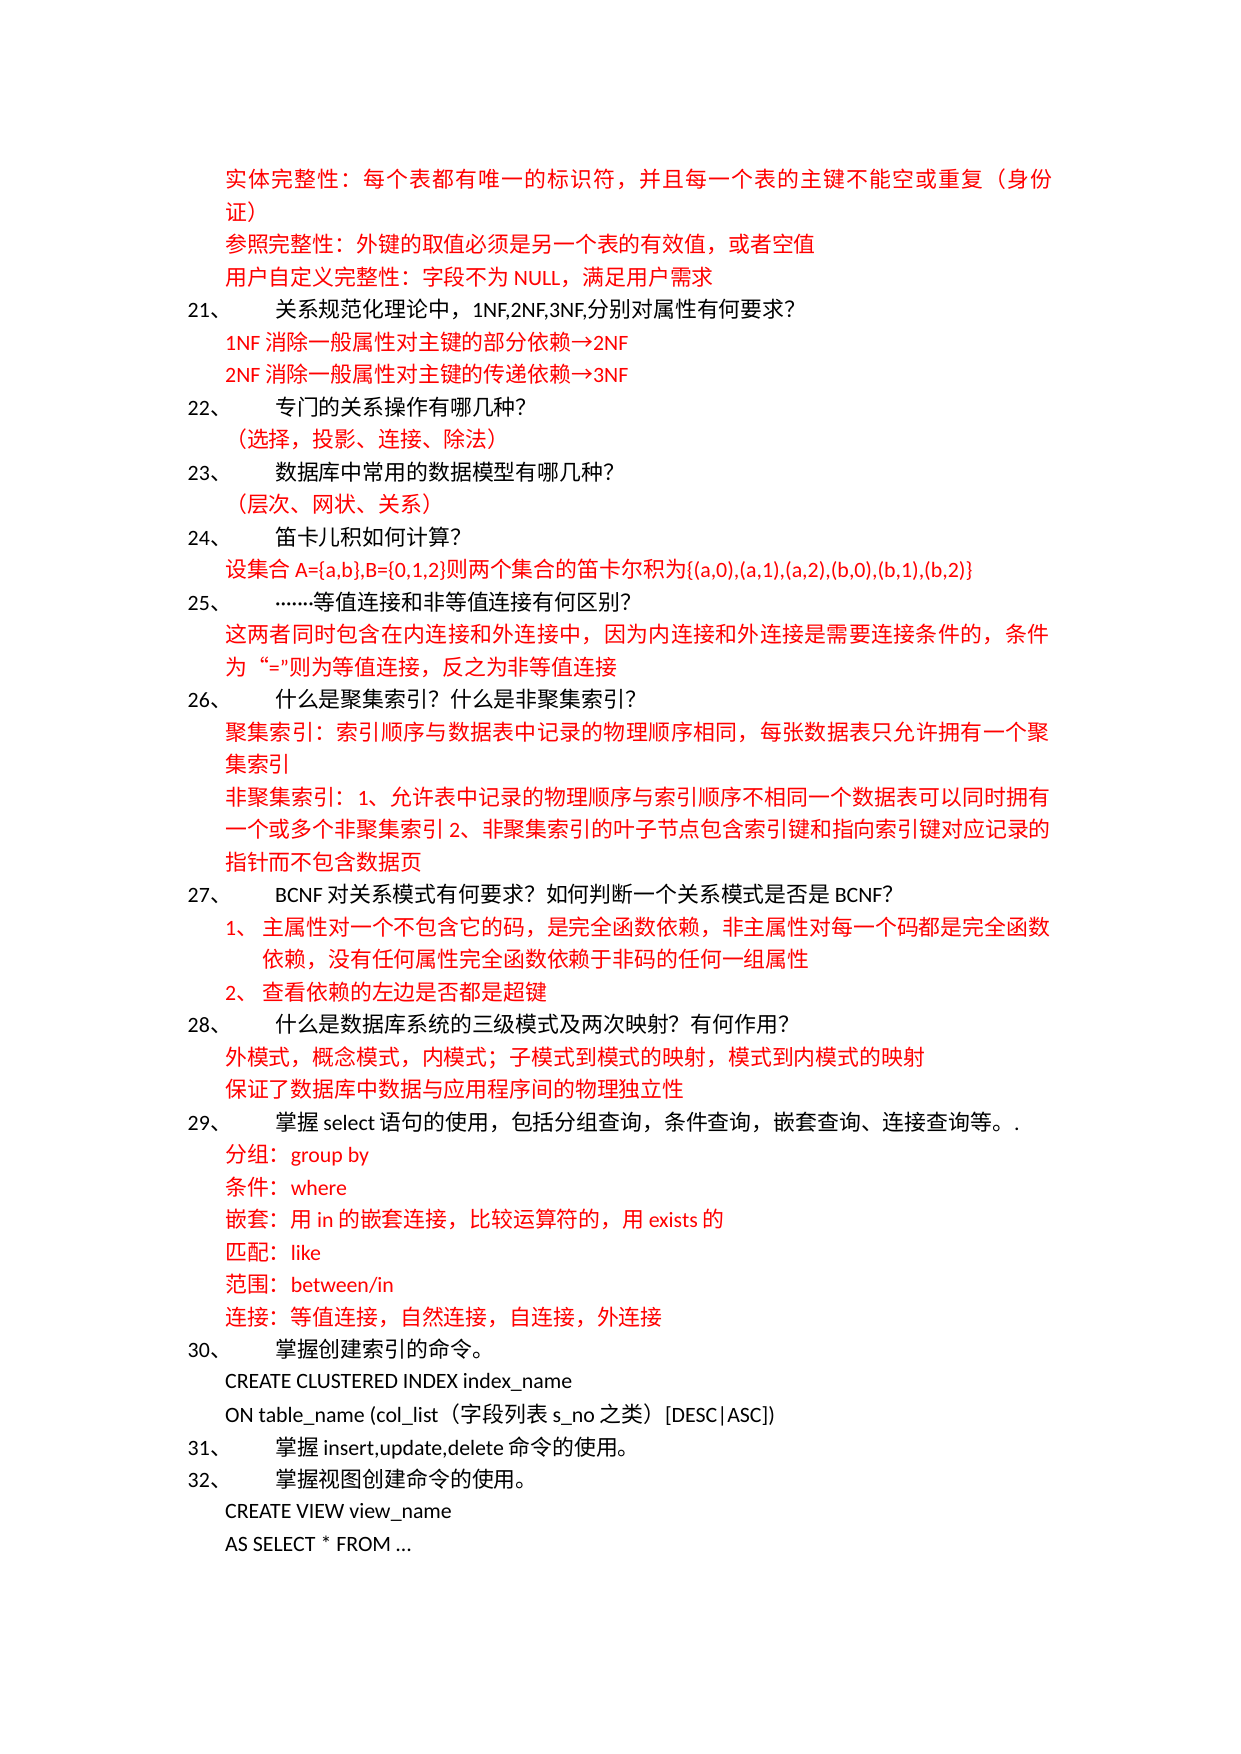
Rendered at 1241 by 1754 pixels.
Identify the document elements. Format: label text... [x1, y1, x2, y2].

list 查看依赖的左边是否都是超键 [225, 974, 1053, 1007]
text 这两者同时包含在内连接和外连接中，因为内连接和外连接是需要连接条件的，条件为“=”则为等值连接，反之为非等值连接 [225, 617, 1053, 682]
list 掌握select语句的使用，包括分组查询，条件查询，嵌套查询、连接查询等。. [187, 1104, 1053, 1137]
list 掌握视图创建命令的使用。 [187, 1462, 1053, 1494]
list 掌握insert,update,delete命令的使用。 [187, 1429, 1053, 1462]
list 范围：between/in [225, 1267, 1053, 1299]
list 什么是数据库系统的三级模式及两次映射？有何作用？ [187, 1007, 1053, 1039]
list 参照完整性：外键的取值必须是另一个表的有效值，或者空值 [225, 227, 1053, 259]
list 嵌套：用in的嵌套连接，比较运算符的，用exists的 [225, 1202, 1053, 1234]
list BCNF对关系模式有何要求？如何判断一个关系模式是否是BCNF？ [187, 877, 1053, 909]
list 保证了数据库中数据与应用程序间的物理独立性 [225, 1072, 1053, 1104]
list ·······等值连接和非等值连接有何区别？ [187, 584, 1053, 617]
list AS SELECT * FROM … [225, 1527, 1053, 1559]
list 设集合A={a,b},B={0,1,2}则两个集合的笛卡尔积为{(a,0),(a,1),(a,2),(b,0),(b,1),(b,2)} [225, 552, 1053, 584]
list 非聚集索引：1、允许表中记录的物理顺序与索引顺序不相同一个数据表可以同时拥有一个或多个非聚集索引2、非聚集索引的叶子节点包含索引键和指向索引键对应记录的指针而不包含数据页 [225, 779, 1053, 877]
list 笛卡儿积如何计算？ [187, 519, 1053, 552]
list 数据库中常用的数据模型有哪几种？ [187, 454, 1053, 487]
list 2NF消除一般属性对主键的传递依赖→3NF [225, 357, 1053, 389]
list CREATE CLUSTERED INDEX index_name [225, 1364, 1053, 1397]
list 1NF消除一般属性对主键的部分依赖→2NF [225, 324, 1053, 357]
list 什么是聚集索引？什么是非聚集索引？ [187, 682, 1053, 714]
list CREATE VIEW view_name [225, 1494, 1053, 1527]
list 聚集索引：索引顺序与数据表中记录的物理顺序相同，每张数据表只允许拥有一个聚集索引 [225, 714, 1053, 779]
list （选择，投影、连接、除法） [225, 422, 1053, 454]
list 实体完整性：每个表都有唯一的标识符，并且每一个表的主键不能空或重复（身份证） [225, 162, 1053, 227]
list ON table_name (col_list（字段列表s_no之类）[DESC|ASC]) [225, 1397, 1053, 1429]
list 分组：group by [225, 1137, 1053, 1169]
list 用户自定义完整性：字段不为NULL，满足用户需求 [225, 259, 1053, 292]
list 掌握创建索引的命令。 [187, 1332, 1053, 1364]
list 专门的关系操作有哪几种？ [187, 389, 1053, 422]
list （层次、网状、关系） [225, 487, 1053, 519]
list 连接：等值连接，自然连接，自连接，外连接 [225, 1299, 1053, 1332]
list 匹配：like [225, 1234, 1053, 1267]
list 主属性对一个不包含它的码，是完全函数依赖，非主属性对每一个码都是完全函数依赖，没有任何属性完全函数依赖于非码的任何一组属性 [225, 909, 1053, 974]
list 条件：where [225, 1169, 1053, 1202]
list 外模式，概念模式，内模式；子模式到模式的映射，模式到内模式的映射 [225, 1039, 1053, 1072]
list 关系规范化理论中，1NF,2NF,3NF,分别对属性有何要求？ [187, 292, 1053, 324]
